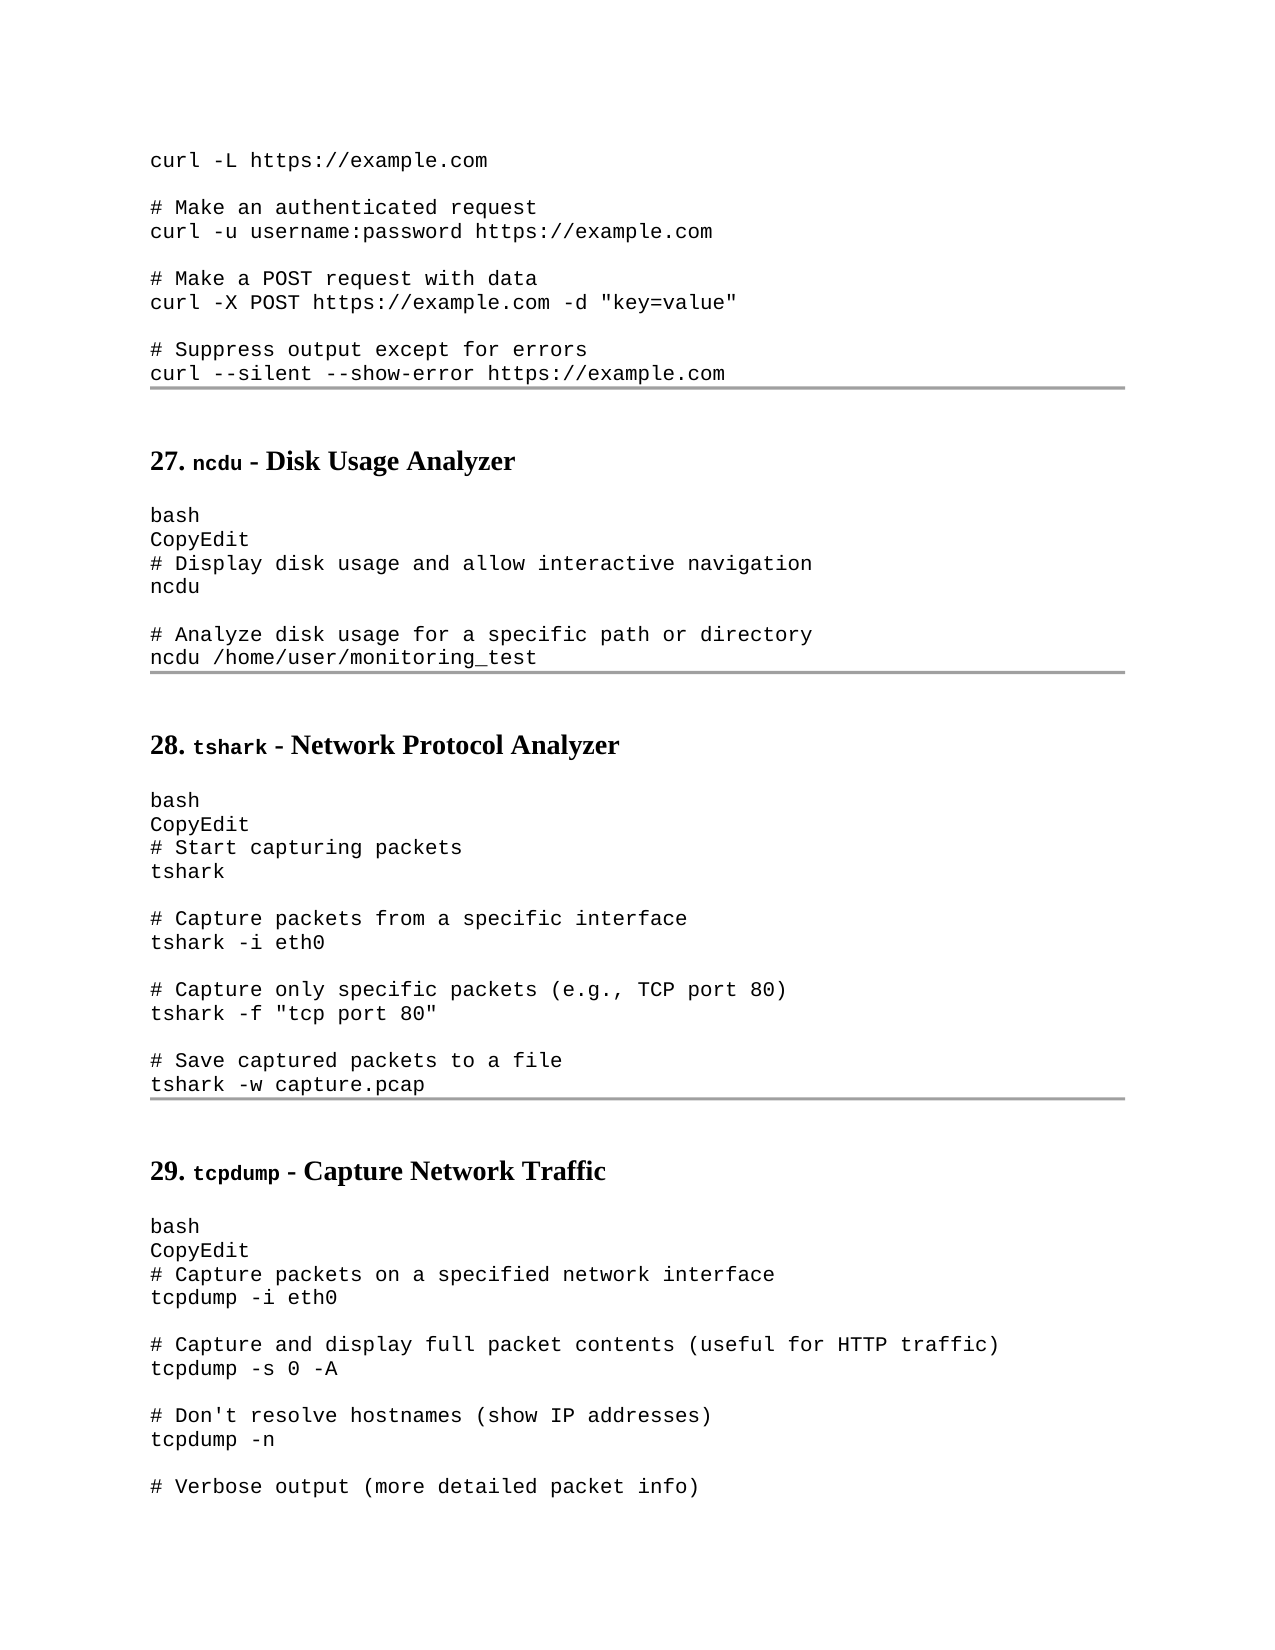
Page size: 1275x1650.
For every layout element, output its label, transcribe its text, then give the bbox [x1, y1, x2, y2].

text # Make an authenticated request [150, 197, 1125, 221]
text # Display disk usage and allow interactive navigation [150, 553, 1125, 576]
text curl -L https://example.com [150, 150, 1125, 174]
text tcpdump -i eth0 [150, 1287, 1125, 1311]
text # Capture only specific packets (e.g., TCP port 80) [150, 979, 1125, 1003]
text CopyEdit [150, 1240, 1125, 1263]
text ncdu [150, 576, 1125, 600]
text 28. tshark - Network Protocol Analyzer [150, 728, 1125, 761]
text CopyEdit [150, 529, 1125, 553]
text 27. ncdu - Disk Usage Analyzer [150, 444, 1125, 476]
text 29. tcpdump - Capture Network Traffic [150, 1154, 1125, 1187]
text ncdu /home/user/monitoring_test [150, 647, 1125, 670]
text tshark -f "tcp port 80" [150, 1003, 1125, 1026]
text # Capture packets on a specified network interface [150, 1263, 1125, 1287]
text tcpdump -s 0 -A [150, 1358, 1125, 1382]
text # Verbose output (more detailed packet info) [150, 1476, 1125, 1500]
text bash [150, 1216, 1125, 1240]
text # Analyze disk usage for a specific path or directory [150, 624, 1125, 647]
text curl -u username:password https://example.com [150, 221, 1125, 244]
text CopyEdit [150, 813, 1125, 837]
text # Start capturing packets [150, 837, 1125, 861]
text tcpdump -n [150, 1429, 1125, 1453]
text tshark [150, 861, 1125, 884]
text # Save captured packets to a file [150, 1050, 1125, 1074]
text # Capture packets from a specific interface [150, 908, 1125, 932]
text # Capture and display full packet contents (useful for HTTP traffic) [150, 1334, 1125, 1358]
text curl --silent --show-error https://example.com [150, 363, 1125, 386]
text tshark -i eth0 [150, 932, 1125, 955]
text # Make a POST request with data [150, 268, 1125, 292]
text curl -X POST https://example.com -d "key=value" [150, 292, 1125, 316]
text # Don't resolve hostnames (show IP addresses) [150, 1405, 1125, 1429]
text tshark -w capture.pcap [150, 1074, 1125, 1097]
text bash [150, 790, 1125, 813]
text # Suppress output except for errors [150, 339, 1125, 363]
text bash [150, 505, 1125, 529]
